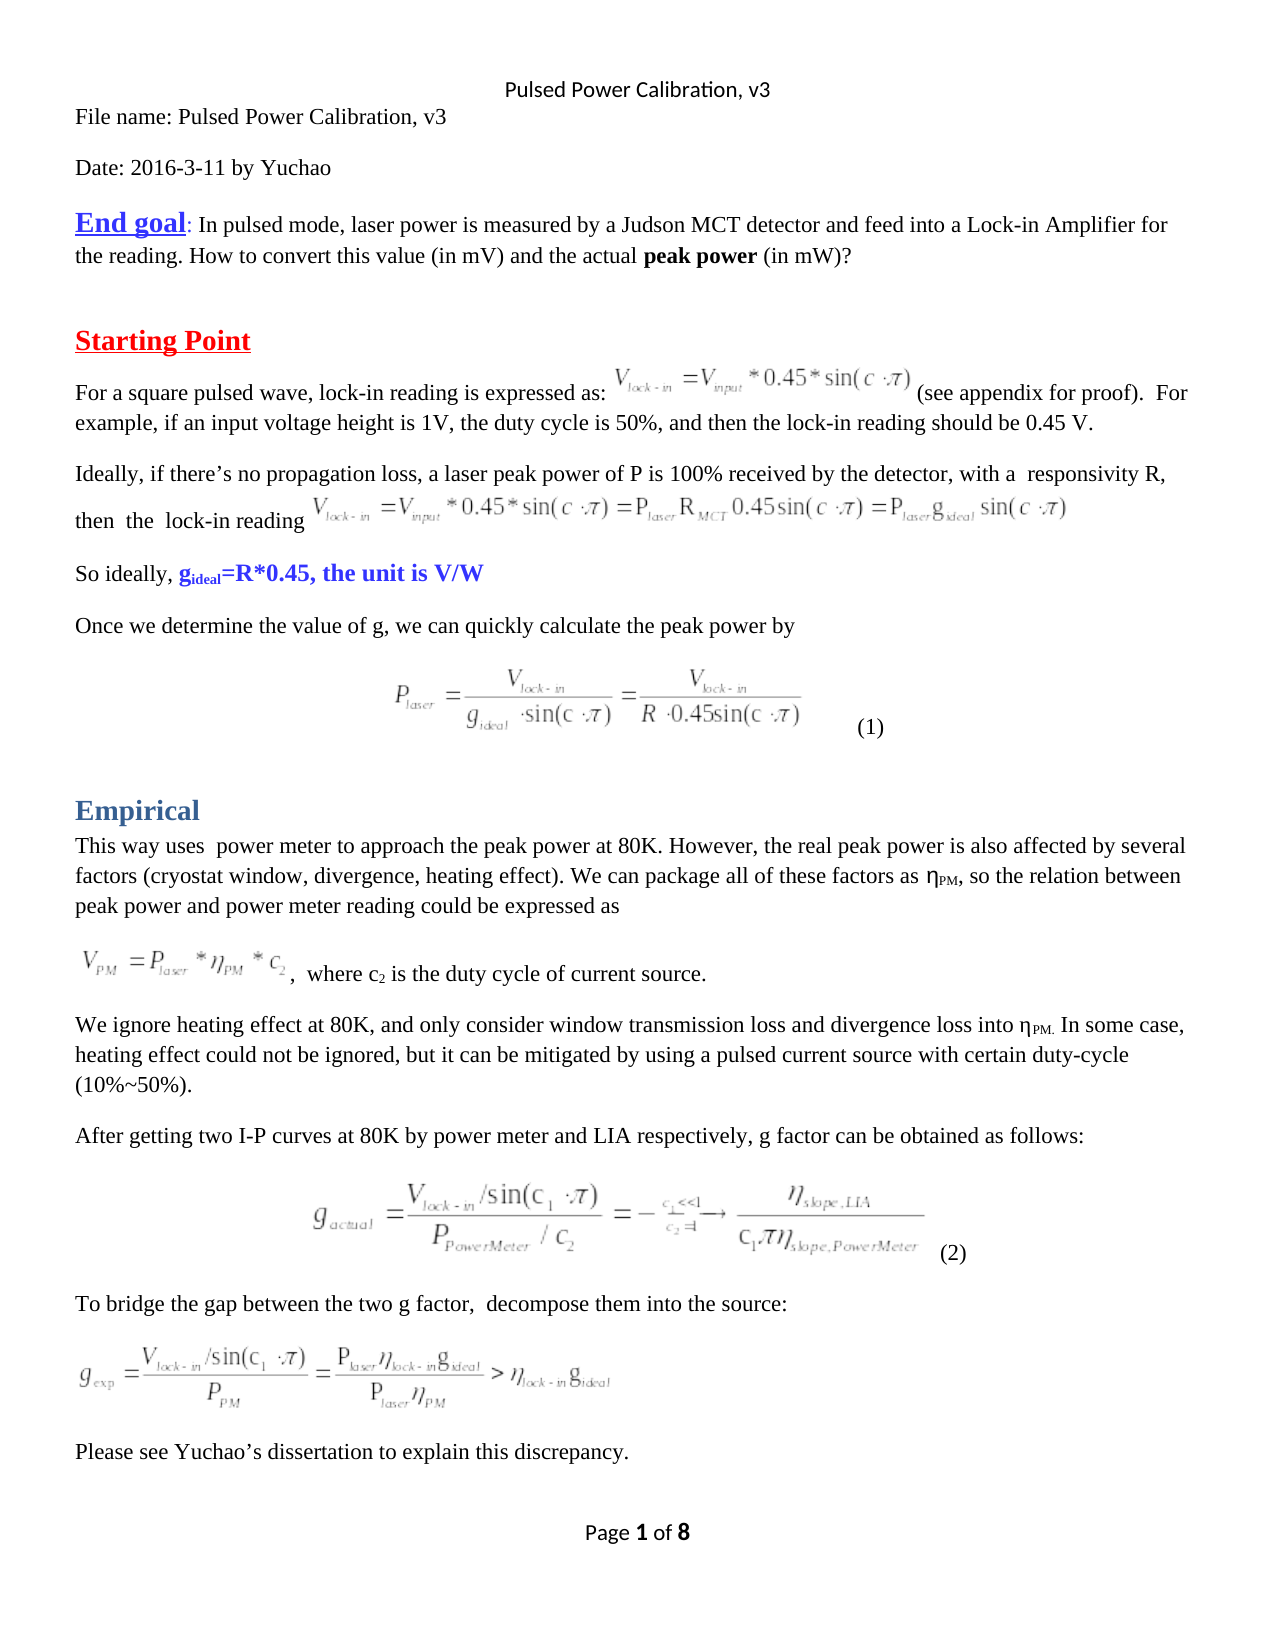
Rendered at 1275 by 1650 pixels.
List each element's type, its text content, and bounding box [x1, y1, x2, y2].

subtitle Starting Point [75, 323, 1200, 356]
text After getting two I-P curves at 80K by power meter and LIA respectively, g factor can be obtained as follows: [75, 1122, 1200, 1149]
text (1) [75, 663, 1200, 740]
text This way uses power meter to approach the peak power at 80K. However, the real peak power is also affected by several factors (cryostat window, divergence, heating effect). We can package all of these factors as ηPM, so the relation between peak power and power meter reading could be expressed as [75, 832, 1200, 919]
text We ignore heating effect at 80K, and only consider window transmission loss and divergence loss into ηPM. In some case, heating effect could not be ignored, but it can be mitigated by using a pulsed current source with certain duty-cycle (10%~50%). [75, 1011, 1200, 1098]
text To bridge the gap between the two g factor, decompose them into the source: [75, 1291, 1200, 1317]
text So ideally, gideal=R*0.45, the unit is V/W [75, 558, 1200, 587]
text Please see Yuchao’s dissertation to explain this discrepancy. [75, 1438, 1200, 1464]
text Date: 2016-3-11 by Yuchao [75, 154, 1200, 180]
text Once we determine the value of g, we can quickly calculate the peak power by [75, 612, 1200, 639]
subtitle Empirical [75, 793, 1200, 827]
text (2) [75, 1173, 1200, 1266]
text For a square pulsed wave, lock-in reading is expressed as: (see appendix for proof). For example, if an input voltage height is 1V, the duty cycle is 50%, and then the lock-in reading should be 0.45 V. [75, 361, 1200, 435]
text End goal: In pulsed mode, laser power is measured by a Judson MCT detector and feed into a Lock-in Amplifier for the reading. How to convert this value (in mV) and the actual peak power (in mW)? [75, 205, 1200, 269]
text Ideally, if there’s no propagation loss, a laser peak power of P is 100% received by the detector, with a responsivity R, then the lock-in reading [75, 460, 1200, 534]
text , where c2 is the duty cycle of current source. [75, 944, 1200, 986]
text File name: Pulsed Power Calibration, v3 [75, 103, 1200, 129]
